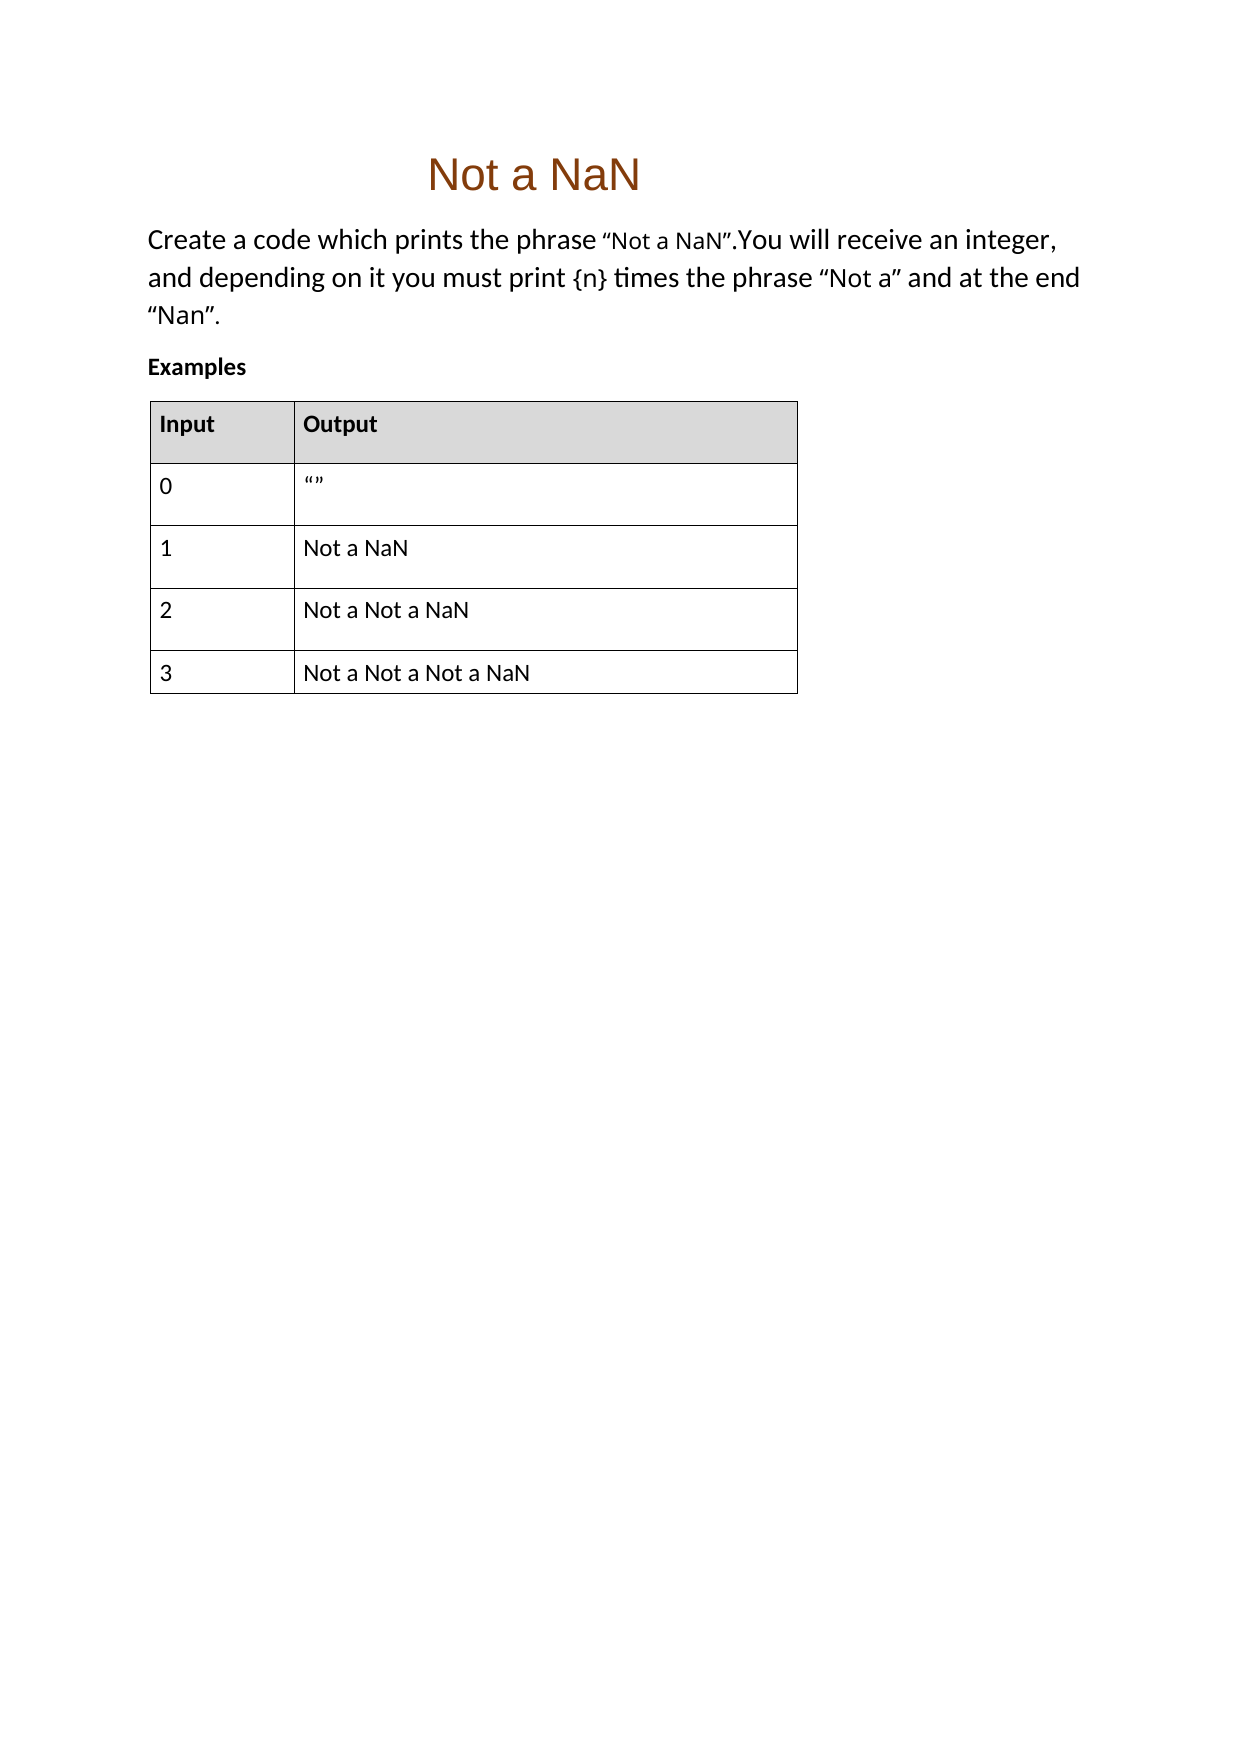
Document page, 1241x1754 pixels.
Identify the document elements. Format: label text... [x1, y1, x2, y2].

table_cell “” [295, 464, 797, 525]
table_cell 1 [151, 526, 294, 587]
text Examples [148, 351, 1093, 382]
table_cell 2 [151, 589, 294, 650]
table_header Output [295, 402, 797, 463]
table_cell 3 [151, 651, 294, 693]
table_cell Not a NaN [295, 526, 797, 587]
table_cell Not a Not a Not a NaN [295, 651, 797, 693]
table_cell Not a Not a NaN [295, 589, 797, 650]
text Not a NaN [148, 148, 1093, 200]
table_header Input [151, 402, 294, 463]
table_cell 0 [151, 464, 294, 525]
text Create a code which prints the phrase “Not a NaN”.You will receive an integer, and depending on it you must print {n} times the phrase “Not a” and at the end “Nan”. [148, 221, 1093, 332]
